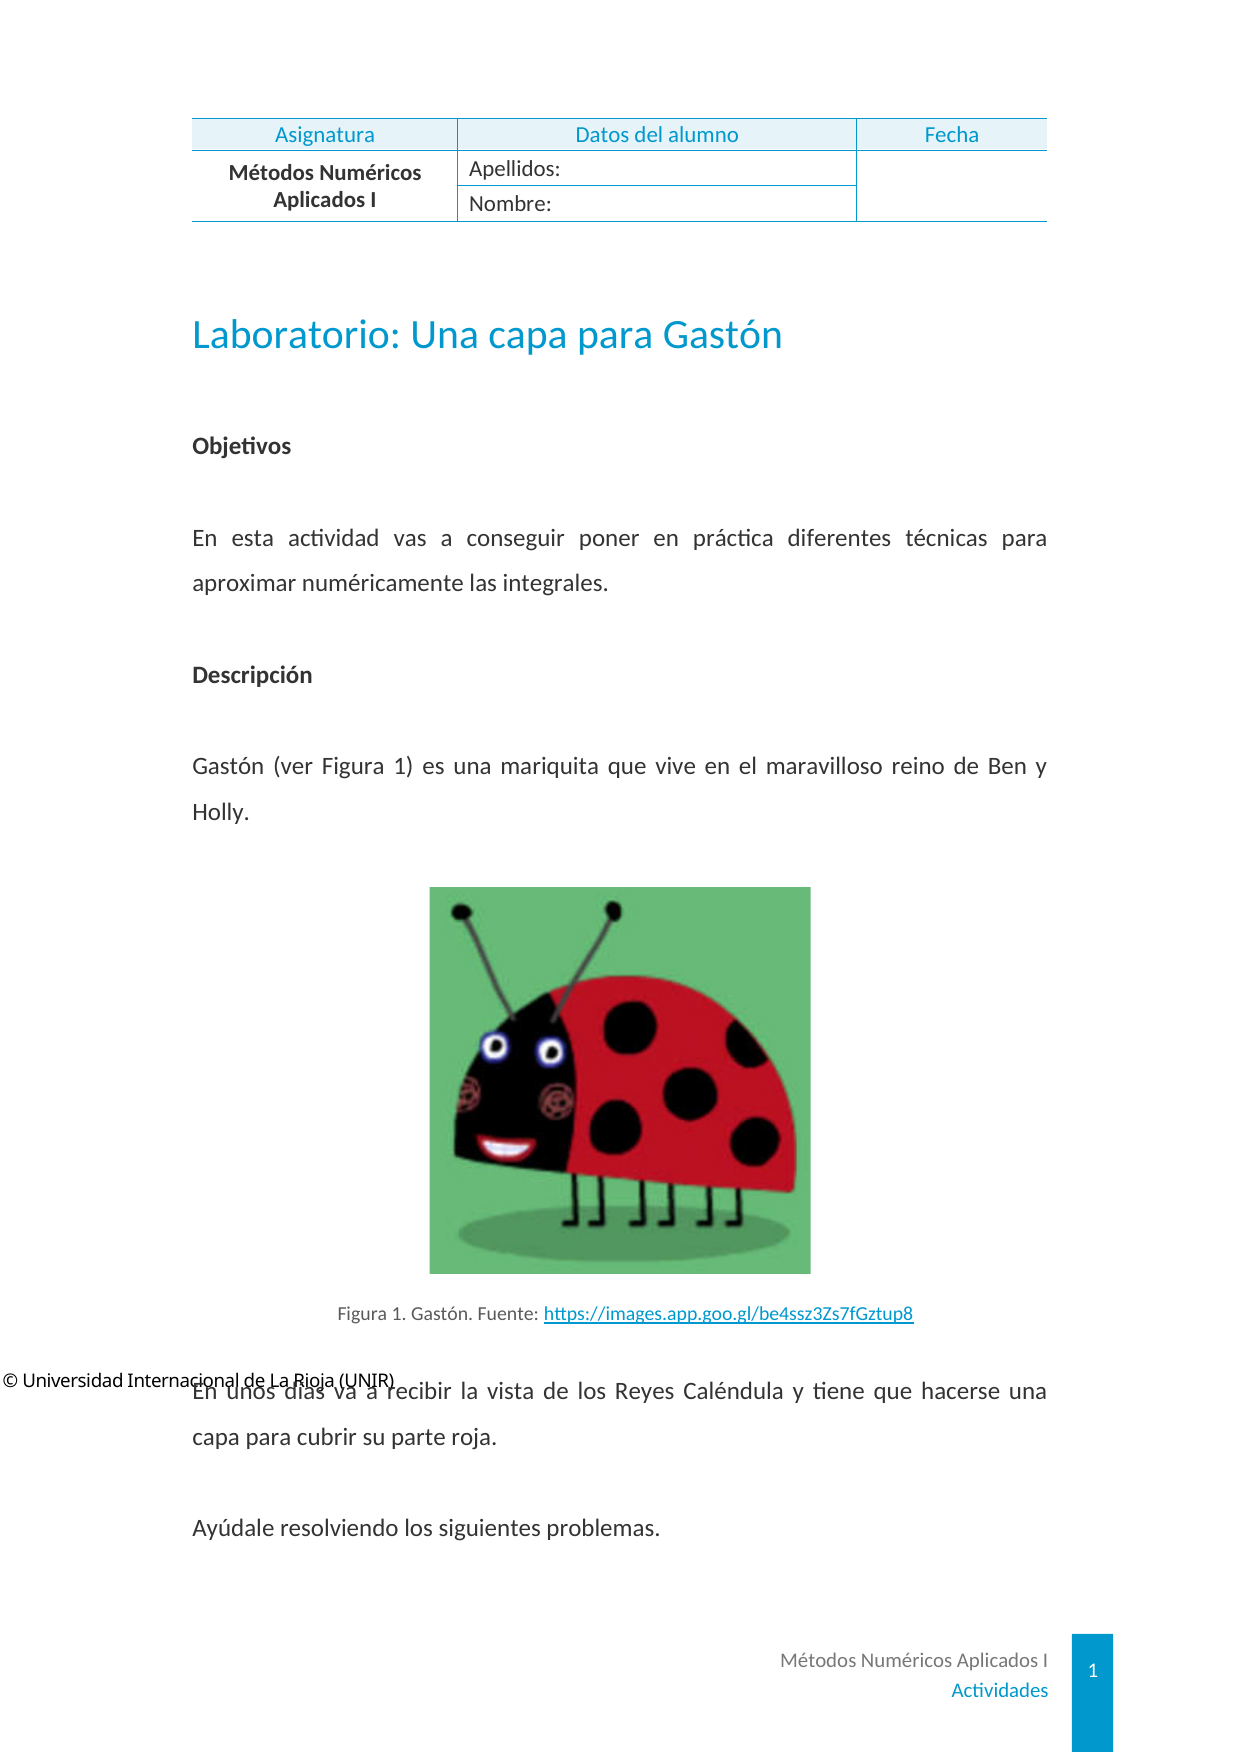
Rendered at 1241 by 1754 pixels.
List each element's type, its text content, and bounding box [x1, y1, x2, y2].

text Objetivos [192, 430, 1048, 461]
text Figura 1. Gastón. Fuente: https://images.app.goo.gl/be4ssz3Zs7fGztup8 [180, 1301, 1071, 1326]
picture [429, 887, 811, 1274]
text En esta actividad vas a conseguir poner en práctica diferentes técnicas para aproximar numéricamente las integrales. [192, 522, 1048, 598]
text En unos días va a recibir la vista de los Reyes Caléndula y tiene que hacerse una capa para cubrir su parte roja. [192, 1375, 1048, 1451]
text Ayúdale resolviendo los siguientes problemas. [192, 1512, 1048, 1543]
text Laboratorio: Una capa para Gastón [192, 308, 1048, 359]
text Gastón (ver Figura 1) es una mariquita que vive en el maravilloso reino de Ben y Holly. [192, 750, 1048, 827]
text Descripción [192, 659, 1048, 689]
